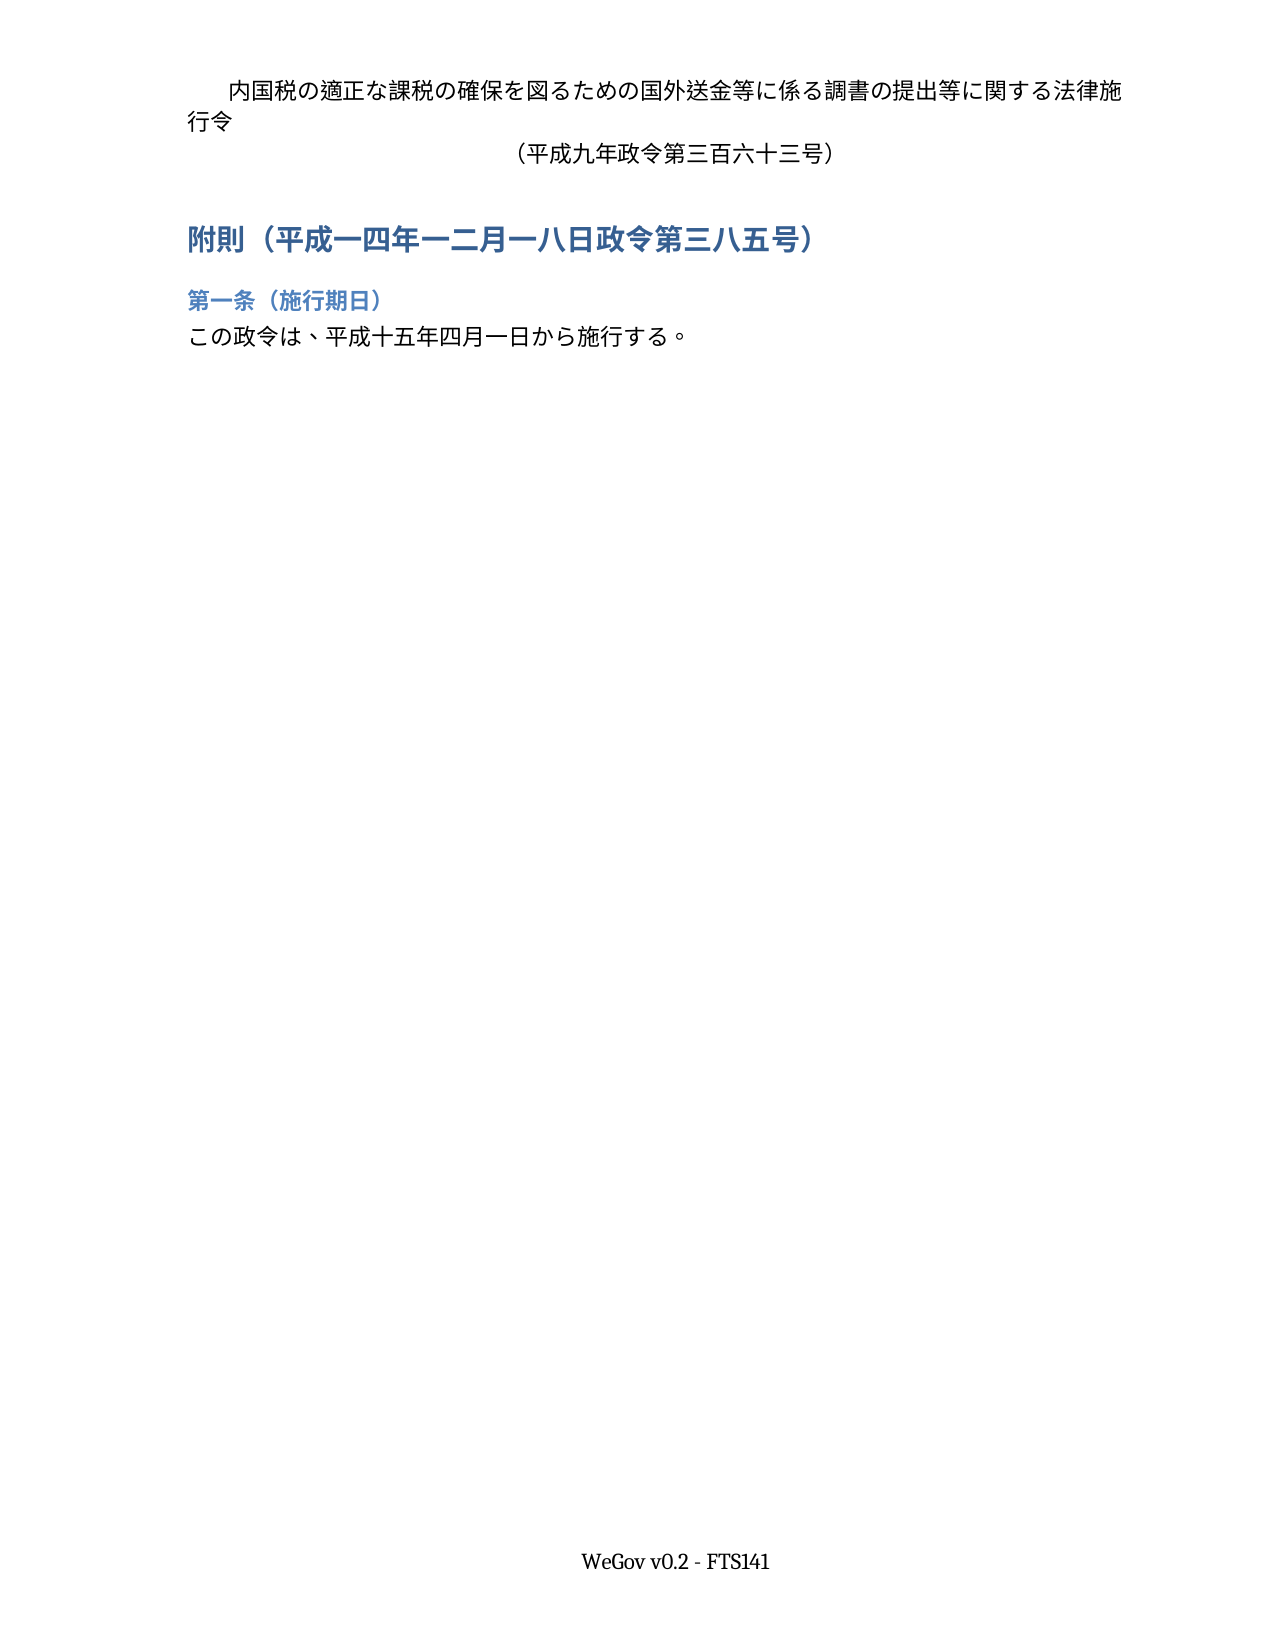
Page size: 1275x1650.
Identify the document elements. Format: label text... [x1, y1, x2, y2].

subtitle 附則（平成一四年一二月一八日政令第三八五号） [187, 219, 1087, 258]
subtitle 第一条（施行期日） [187, 285, 1087, 316]
text この政令は、平成十五年四月一日から施行する。 [187, 321, 1087, 352]
